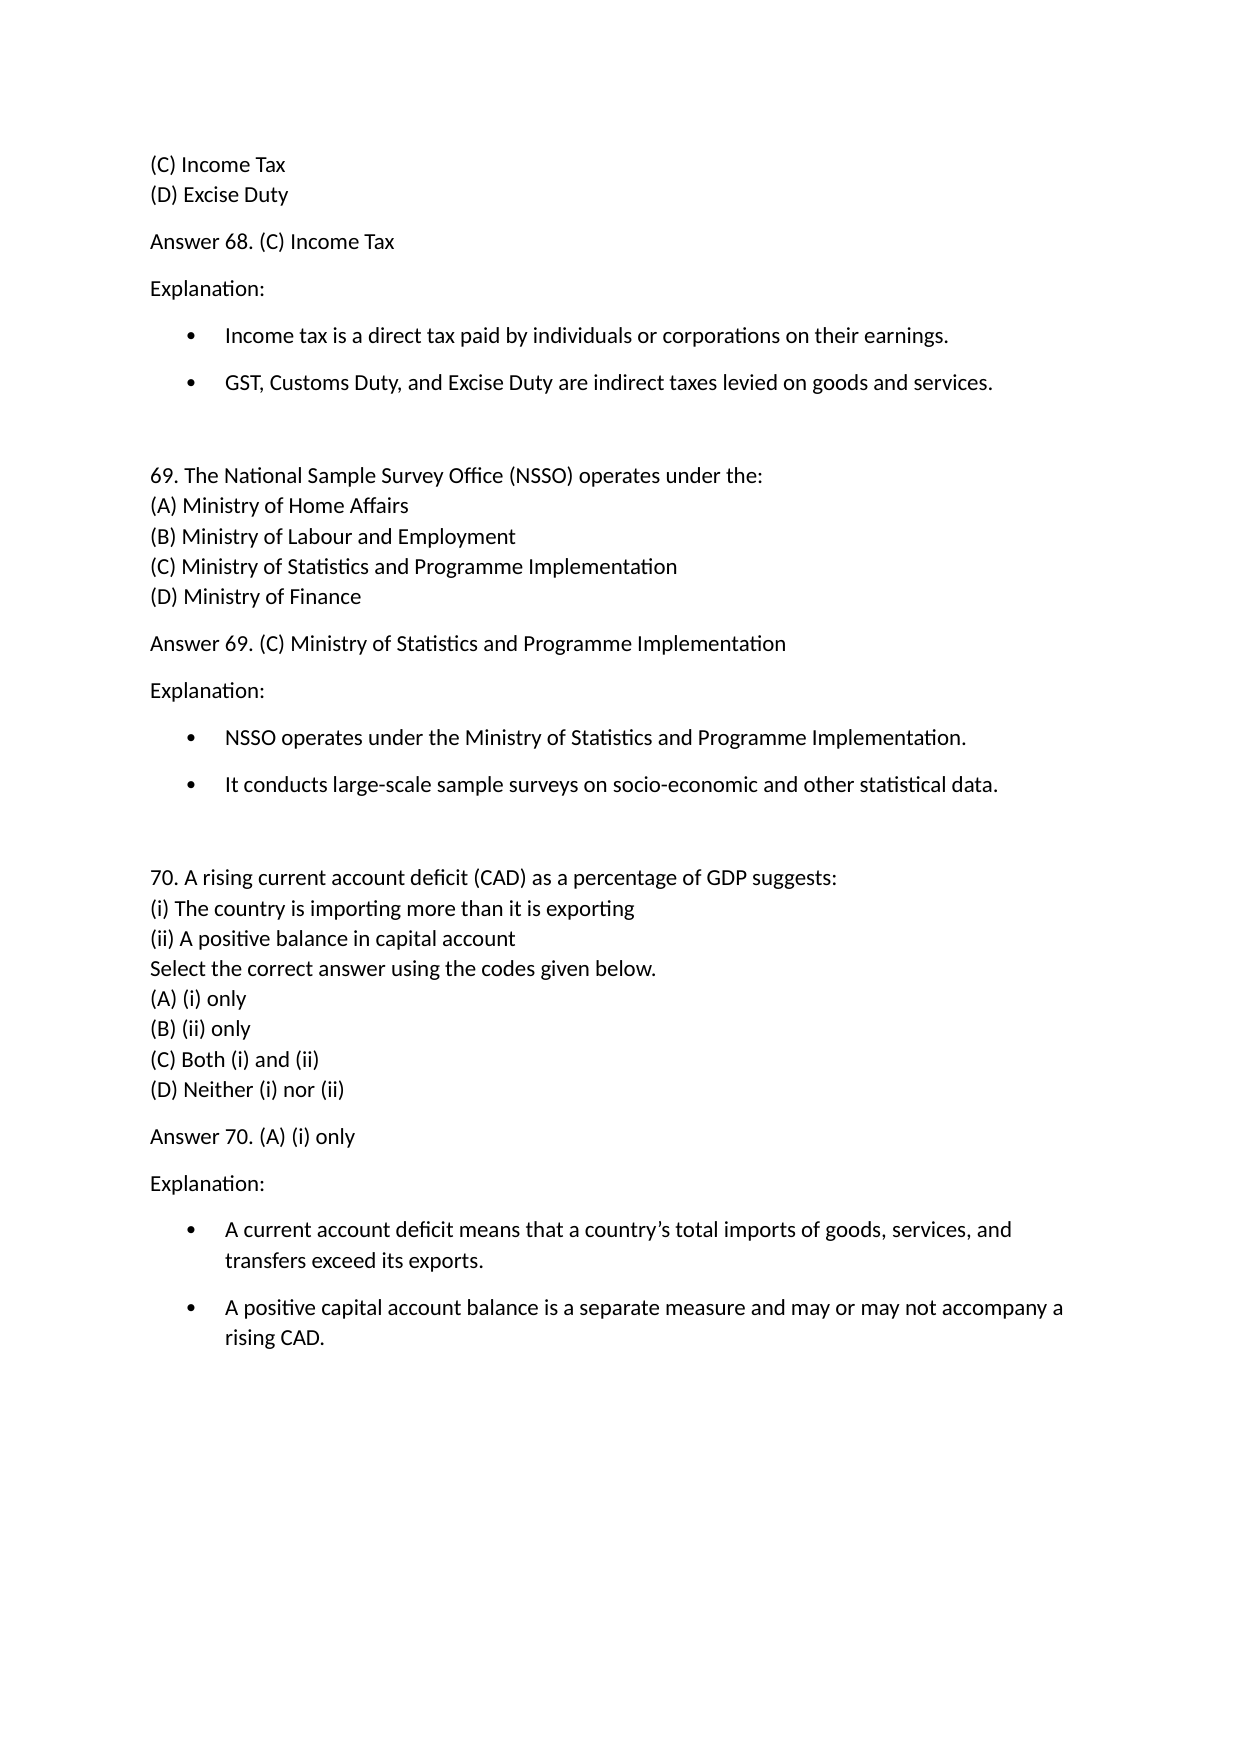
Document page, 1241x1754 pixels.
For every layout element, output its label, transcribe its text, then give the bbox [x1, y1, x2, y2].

list GST, Customs Duty, and Excise Duty are indirect taxes levied on goods and services. [187, 368, 1090, 396]
text Answer 69. (C) Ministry of Statistics and Programme Implementation [150, 629, 1090, 657]
text Explanation: [150, 274, 1090, 302]
list A current account deficit means that a country’s total imports of goods, services, and transfers exceed its exports. [187, 1216, 1090, 1274]
text Explanation: [150, 676, 1090, 704]
list A positive capital account balance is a separate measure and may or may not accompany a rising CAD. [187, 1293, 1090, 1351]
text Answer 70. (A) (i) only [150, 1122, 1090, 1150]
list Income tax is a direct tax paid by individuals or corporations on their earnings. [187, 321, 1090, 349]
list NSSO operates under the Ministry of Statistics and Programme Implementation. [187, 723, 1090, 751]
text 70. A rising current account deficit (CAD) as a percentage of GDP suggests: (i) The country is importing more than it is exporting (ii) A positive balance in capital account Select the correct answer using the codes given below. (A) (i) only (B) (ii) only (C) Both (i) and (ii) (D) Neither (i) nor (ii) [150, 863, 1090, 1103]
text Answer 68. (C) Income Tax [150, 227, 1090, 255]
list It conducts large-scale sample surveys on socio-economic and other statistical data. [187, 770, 1090, 798]
text Explanation: [150, 1169, 1090, 1197]
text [150, 150, 1090, 208]
text 69. The National Sample Survey Office (NSSO) operates under the: (A) Ministry of Home Affairs (B) Ministry of Labour and Employment (C) Ministry of Statistics and Programme Implementation (D) Ministry of Finance [150, 461, 1090, 610]
